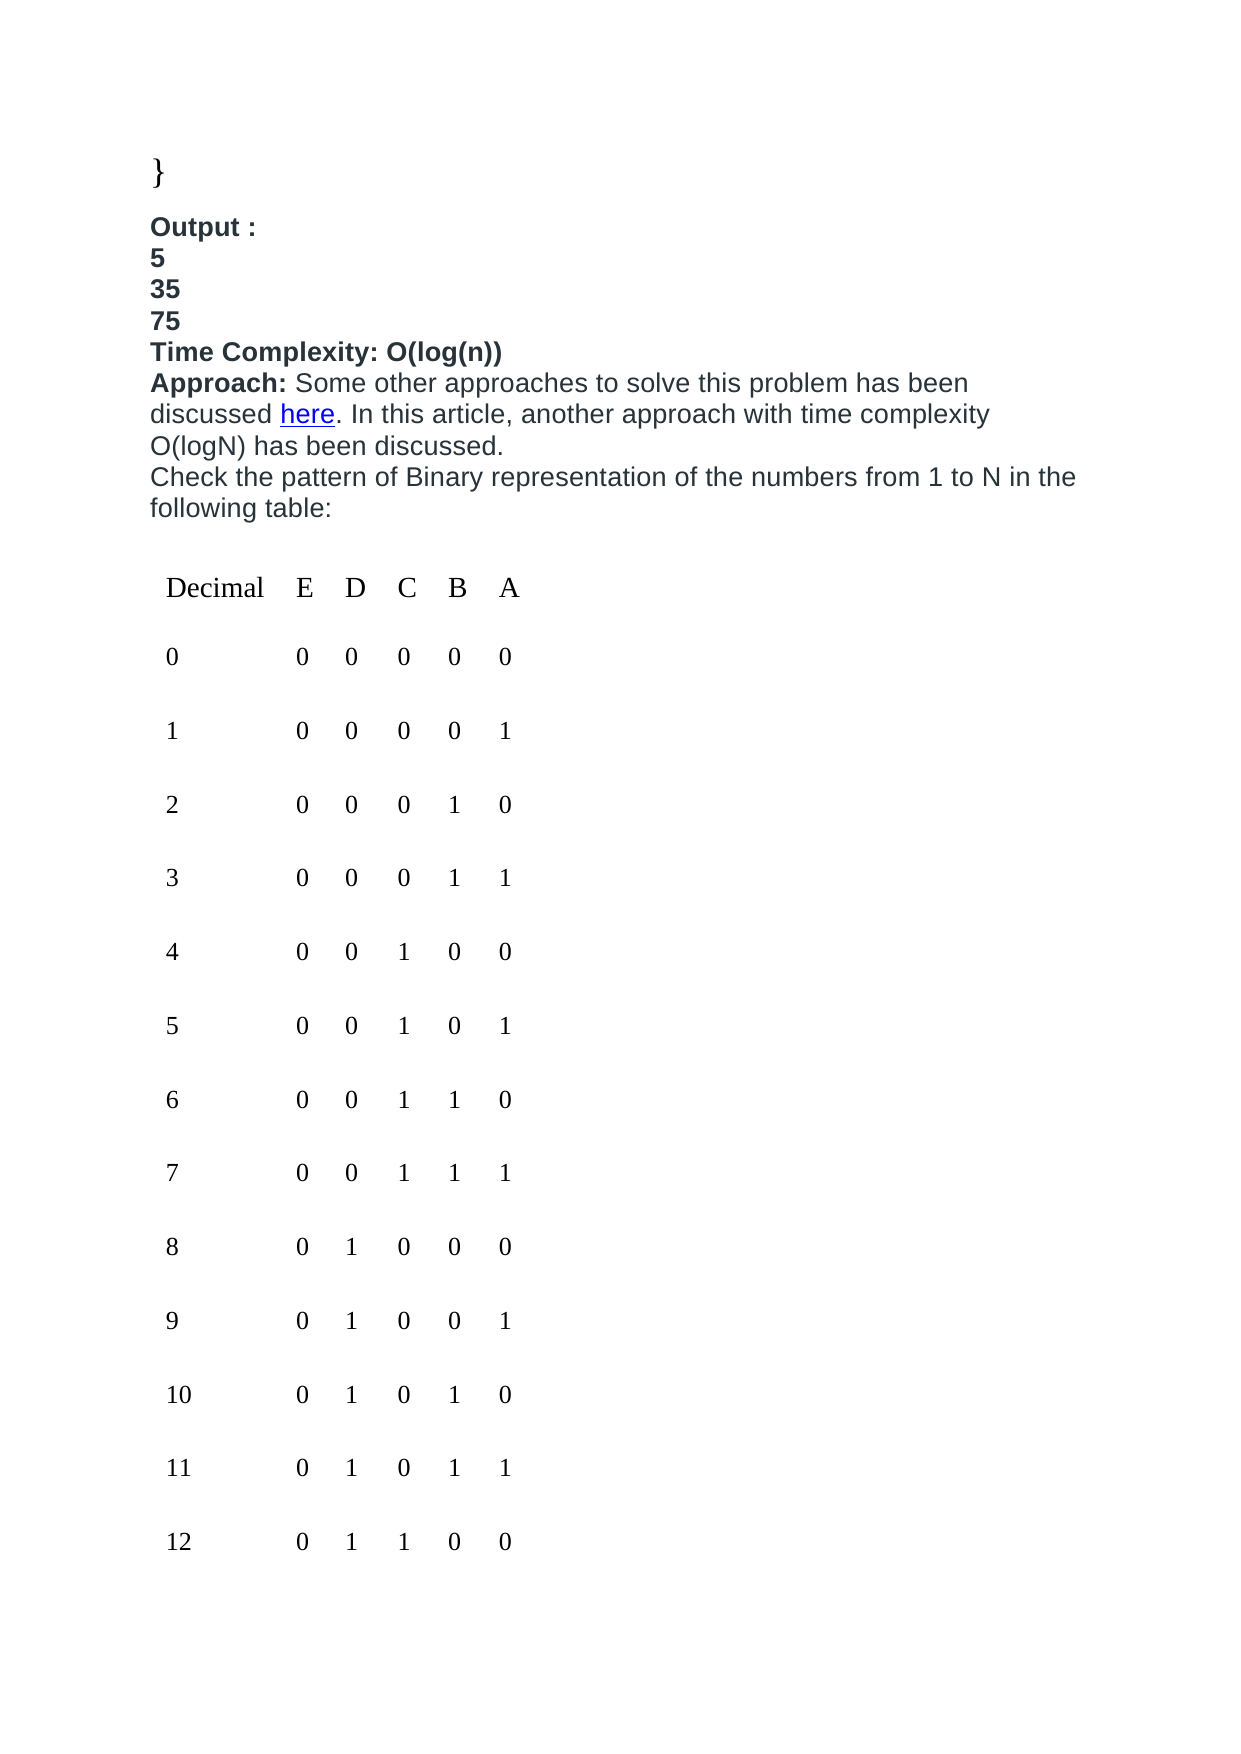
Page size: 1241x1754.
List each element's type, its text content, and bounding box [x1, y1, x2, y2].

table_cell 4 [150, 914, 280, 988]
table_cell 0 [280, 1431, 329, 1504]
table_cell 1 [432, 1136, 483, 1209]
table_cell 1 [329, 1431, 382, 1504]
table_cell 0 [483, 1209, 536, 1283]
table_header C [382, 555, 432, 619]
table_cell 0 [382, 693, 432, 767]
table_cell 0 [329, 693, 382, 767]
table_cell 0 [329, 841, 382, 914]
table_cell 0 [280, 1136, 329, 1209]
table_cell 0 [329, 1136, 382, 1209]
table_cell 1 [382, 988, 432, 1062]
table_cell 7 [150, 1136, 280, 1209]
table_cell 0 [280, 914, 329, 988]
table_cell 0 [329, 1062, 382, 1136]
table_cell 0 [382, 1431, 432, 1504]
text Approach: Some other approaches to solve this problem has been discussed here. In this article, another approach with time complexity O(logN) has been discussed. Check the pattern of Binary representation of the numbers from 1 to N in the following table: [150, 367, 1090, 554]
table_cell 1 [432, 1357, 483, 1431]
table_header A [483, 555, 536, 619]
table_cell 0 [382, 1209, 432, 1283]
table_cell 0 [382, 767, 432, 841]
table_cell 0 [382, 619, 432, 693]
table_cell 11 [150, 1431, 280, 1504]
table_cell 1 [483, 1283, 536, 1357]
table_cell 0 [432, 1504, 483, 1578]
table_cell 1 [432, 841, 483, 914]
table_cell 0 [432, 1283, 483, 1357]
table_cell 8 [150, 1209, 280, 1283]
table_header Decimal [150, 555, 280, 619]
table_cell 1 [483, 1431, 536, 1504]
table_cell 0 [280, 693, 329, 767]
table_cell 1 [329, 1357, 382, 1431]
table_cell 0 [483, 914, 536, 988]
table_cell 0 [150, 619, 280, 693]
table_cell 1 [432, 1431, 483, 1504]
table_cell 0 [483, 767, 536, 841]
table_cell 0 [432, 619, 483, 693]
table_cell 0 [280, 841, 329, 914]
table_cell 1 [382, 1136, 432, 1209]
text } [150, 150, 1090, 191]
table_cell 0 [483, 1062, 536, 1136]
table_cell 1 [382, 1062, 432, 1136]
table_header D [329, 555, 382, 619]
table_cell 1 [382, 1504, 432, 1578]
table_cell 0 [483, 1504, 536, 1578]
table_cell 3 [150, 841, 280, 914]
text 75 [150, 304, 1090, 336]
table_cell 9 [150, 1283, 280, 1357]
table_cell 5 [150, 988, 280, 1062]
table_cell 2 [150, 767, 280, 841]
table_cell 0 [280, 1209, 329, 1283]
text 35 [150, 273, 1090, 304]
table_cell 1 [329, 1504, 382, 1578]
table_cell 0 [329, 619, 382, 693]
text 5 [150, 242, 1090, 273]
table_cell 1 [483, 693, 536, 767]
table_cell 1 [329, 1209, 382, 1283]
table_cell 1 [382, 914, 432, 988]
table_cell 10 [150, 1357, 280, 1431]
table_cell 0 [432, 914, 483, 988]
table_cell 1 [329, 1283, 382, 1357]
table_cell 0 [280, 1062, 329, 1136]
table_cell 0 [280, 1283, 329, 1357]
table_cell 0 [432, 1209, 483, 1283]
table_cell 0 [483, 1357, 536, 1431]
table_cell 0 [280, 767, 329, 841]
table_header B [432, 555, 483, 619]
table_cell 0 [329, 914, 382, 988]
table_cell 1 [432, 1062, 483, 1136]
table_header E [280, 555, 329, 619]
table_cell 0 [329, 767, 382, 841]
text Output : [150, 211, 1090, 242]
table_cell 0 [280, 988, 329, 1062]
table_cell 1 [150, 693, 280, 767]
table_cell 0 [382, 841, 432, 914]
table_cell 0 [483, 619, 536, 693]
table_cell 0 [432, 988, 483, 1062]
table_cell 1 [483, 1136, 536, 1209]
table_cell 6 [150, 1062, 280, 1136]
table_cell 0 [432, 693, 483, 767]
text Time Complexity: O(log(n)) [150, 336, 1090, 367]
table_cell 1 [483, 841, 536, 914]
table_cell 1 [432, 767, 483, 841]
table_cell 1 [483, 988, 536, 1062]
table_cell 0 [280, 1504, 329, 1578]
table_cell 0 [382, 1283, 432, 1357]
table_cell 0 [329, 988, 382, 1062]
table_cell 0 [280, 619, 329, 693]
table_cell 0 [280, 1357, 329, 1431]
table_cell 12 [150, 1504, 280, 1578]
table_cell 0 [382, 1357, 432, 1431]
